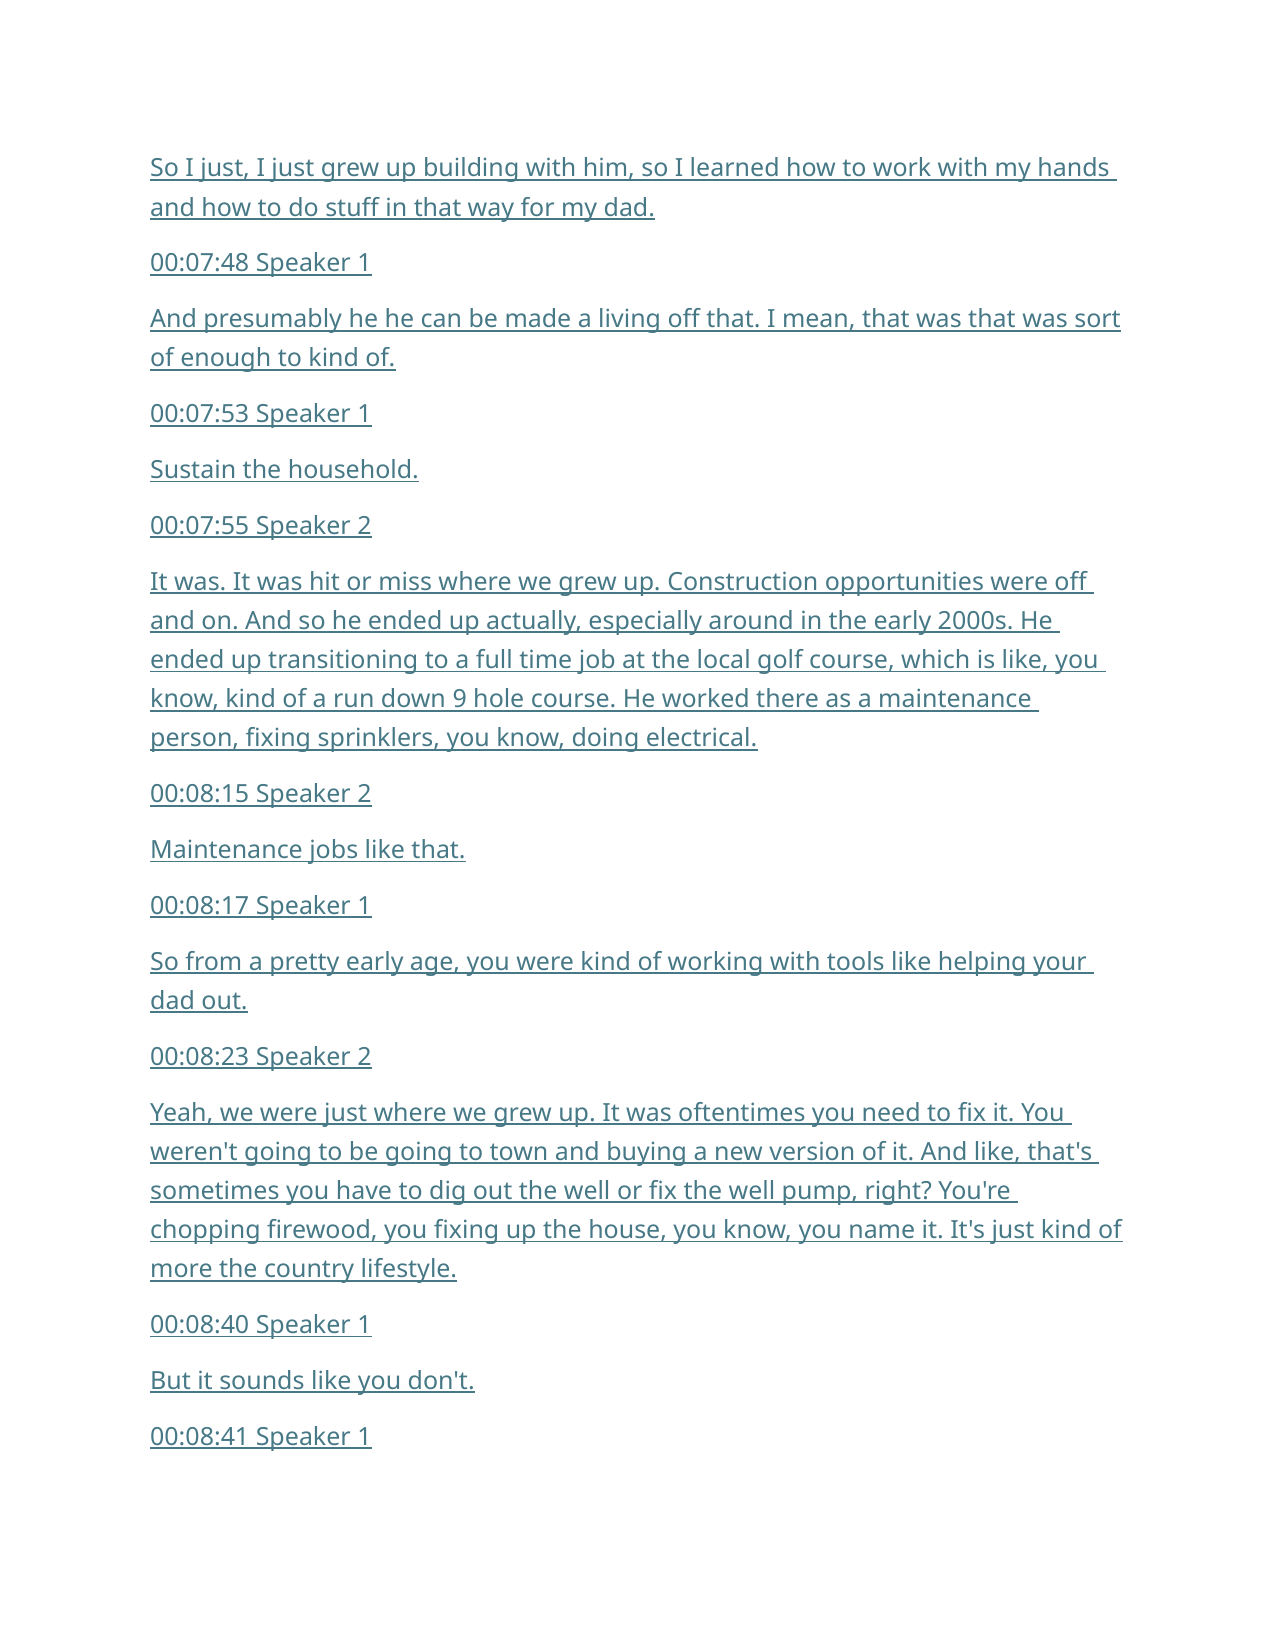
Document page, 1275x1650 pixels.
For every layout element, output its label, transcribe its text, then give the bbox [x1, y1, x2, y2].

text So from a pretty early age, you were kind of working with tools like helping your dad out. [150, 943, 1125, 1017]
text 00:07:48 Speaker 1 [150, 245, 1125, 279]
text Yeah, we were just where we grew up. It was oftentimes you need to fix it. You weren't going to be going to town and buying a new version of it. And like, that's sometimes you have to dig out the well or fix the well pump, right? You're chopping firewood, you fixing up the house, you know, you name it. It's just kind of more the country lifestyle. [150, 1094, 1125, 1285]
text And presumably he he can be made a living off that. I mean, that was that was sort of enough to kind of. [150, 301, 1125, 374]
text 00:08:15 Speaker 2 [150, 776, 1125, 810]
text 00:07:55 Speaker 2 [150, 507, 1125, 542]
text It was. It was hit or miss where we grew up. Construction opportunities were off and on. And so he ended up actually, especially around in the early 2000s. He ended up transitioning to a full time job at the local golf course, which is like, you know, kind of a run down 9 hole course. He worked there as a maintenance person, fixing sprinklers, you know, doing electrical. [150, 563, 1125, 754]
text 00:08:41 Speaker 1 [150, 1418, 1125, 1452]
text 00:08:23 Speaker 2 [150, 1038, 1125, 1072]
text 00:08:40 Speaker 1 [150, 1307, 1125, 1341]
text Maintenance jobs like that. [150, 832, 1125, 866]
text But it sounds like you don't. [150, 1362, 1125, 1397]
text 00:08:17 Speaker 1 [150, 887, 1125, 922]
text So I just, I just grew up building with him, so I learned how to work with my hands and how to do stuff in that way for my dad. [150, 150, 1125, 223]
text Sustain the household. [150, 452, 1125, 486]
text 00:07:53 Speaker 1 [150, 396, 1125, 430]
